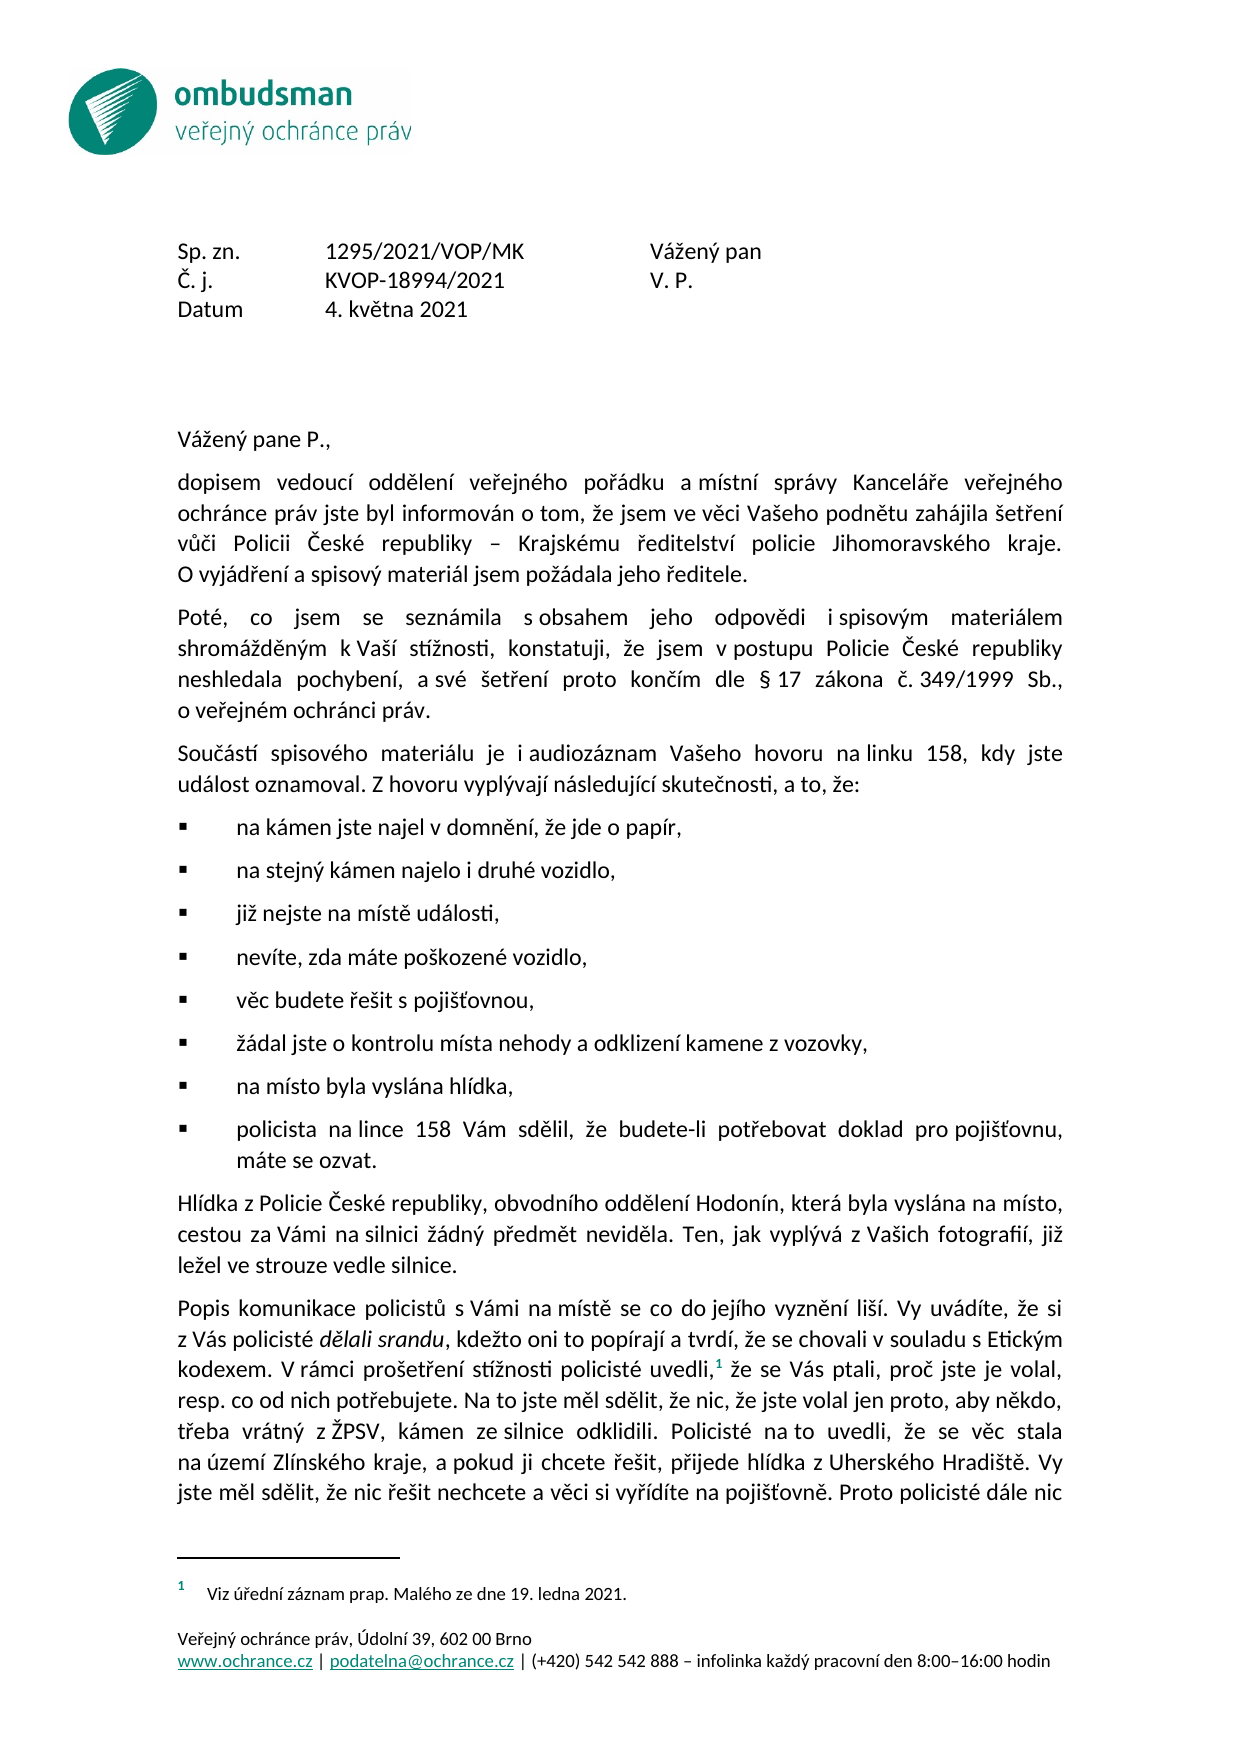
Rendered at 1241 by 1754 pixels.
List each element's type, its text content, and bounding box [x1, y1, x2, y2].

picture [68, 68, 412, 155]
text Poté, co jsem se seznámila s obsahem jeho odpovědi i spisovým materiálem shromážděným k Vaší stížnosti, konstatuji, že jsem v postupu Policie České republiky neshledala pochybení, a své šetření proto končím dle § 17 zákona č. 349/1999 Sb., o veřejném ochránci práv. [177, 602, 1063, 724]
list věc budete řešit s pojišťovnou, [177, 985, 1063, 1014]
list již nejste na místě události, [177, 898, 1063, 928]
text Vážený pane P., [177, 424, 1063, 453]
text Součástí spisového materiálu je i audiozáznam Vašeho hovoru na linku 158, kdy jste událost oznamoval. Z hovoru vyplývají následující skutečnosti, a to, že: [177, 738, 1063, 798]
list žádal jste o kontrolu místa nehody a odklizení kamene z vozovky, [177, 1028, 1063, 1057]
table_header Sp. zn. Č. j. Datum [177, 236, 325, 323]
list na kámen jste najel v domnění, že jde o papír, [177, 812, 1063, 841]
table_header Vážený pan V. P. [650, 236, 1063, 323]
list na stejný kámen najelo i druhé vozidlo, [177, 855, 1063, 884]
list nevíte, zda máte poškozené vozidlo, [177, 942, 1063, 971]
list policista na lince 158 Vám sdělil, že budete-li potřebovat doklad pro pojišťovnu, máte se ozvat. [177, 1114, 1063, 1174]
text dopisem vedoucí oddělení veřejného pořádku a místní správy Kanceláře veřejného ochránce práv jste byl informován o tom, že jsem ve věci Vašeho podnětu zahájila šetření vůči Policii České republiky – Krajskému ředitelství policie Jihomoravského kraje. O vyjádření a spisový materiál jsem požádala jeho ředitele. [177, 467, 1063, 588]
list na místo byla vyslána hlídka, [177, 1071, 1063, 1101]
table_header 1295/2021/VOP/MK KVOP-18994/2021 4. května 2021 [325, 236, 650, 323]
text Hlídka z Policie České republiky, obvodního oddělení Hodonín, která byla vyslána na místo, cestou za Vámi na silnici žádný předmět neviděla. Ten, jak vyplývá z Vašich fotografií, již ležel ve strouze vedle silnice. [177, 1188, 1063, 1279]
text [177, 1293, 1063, 1507]
